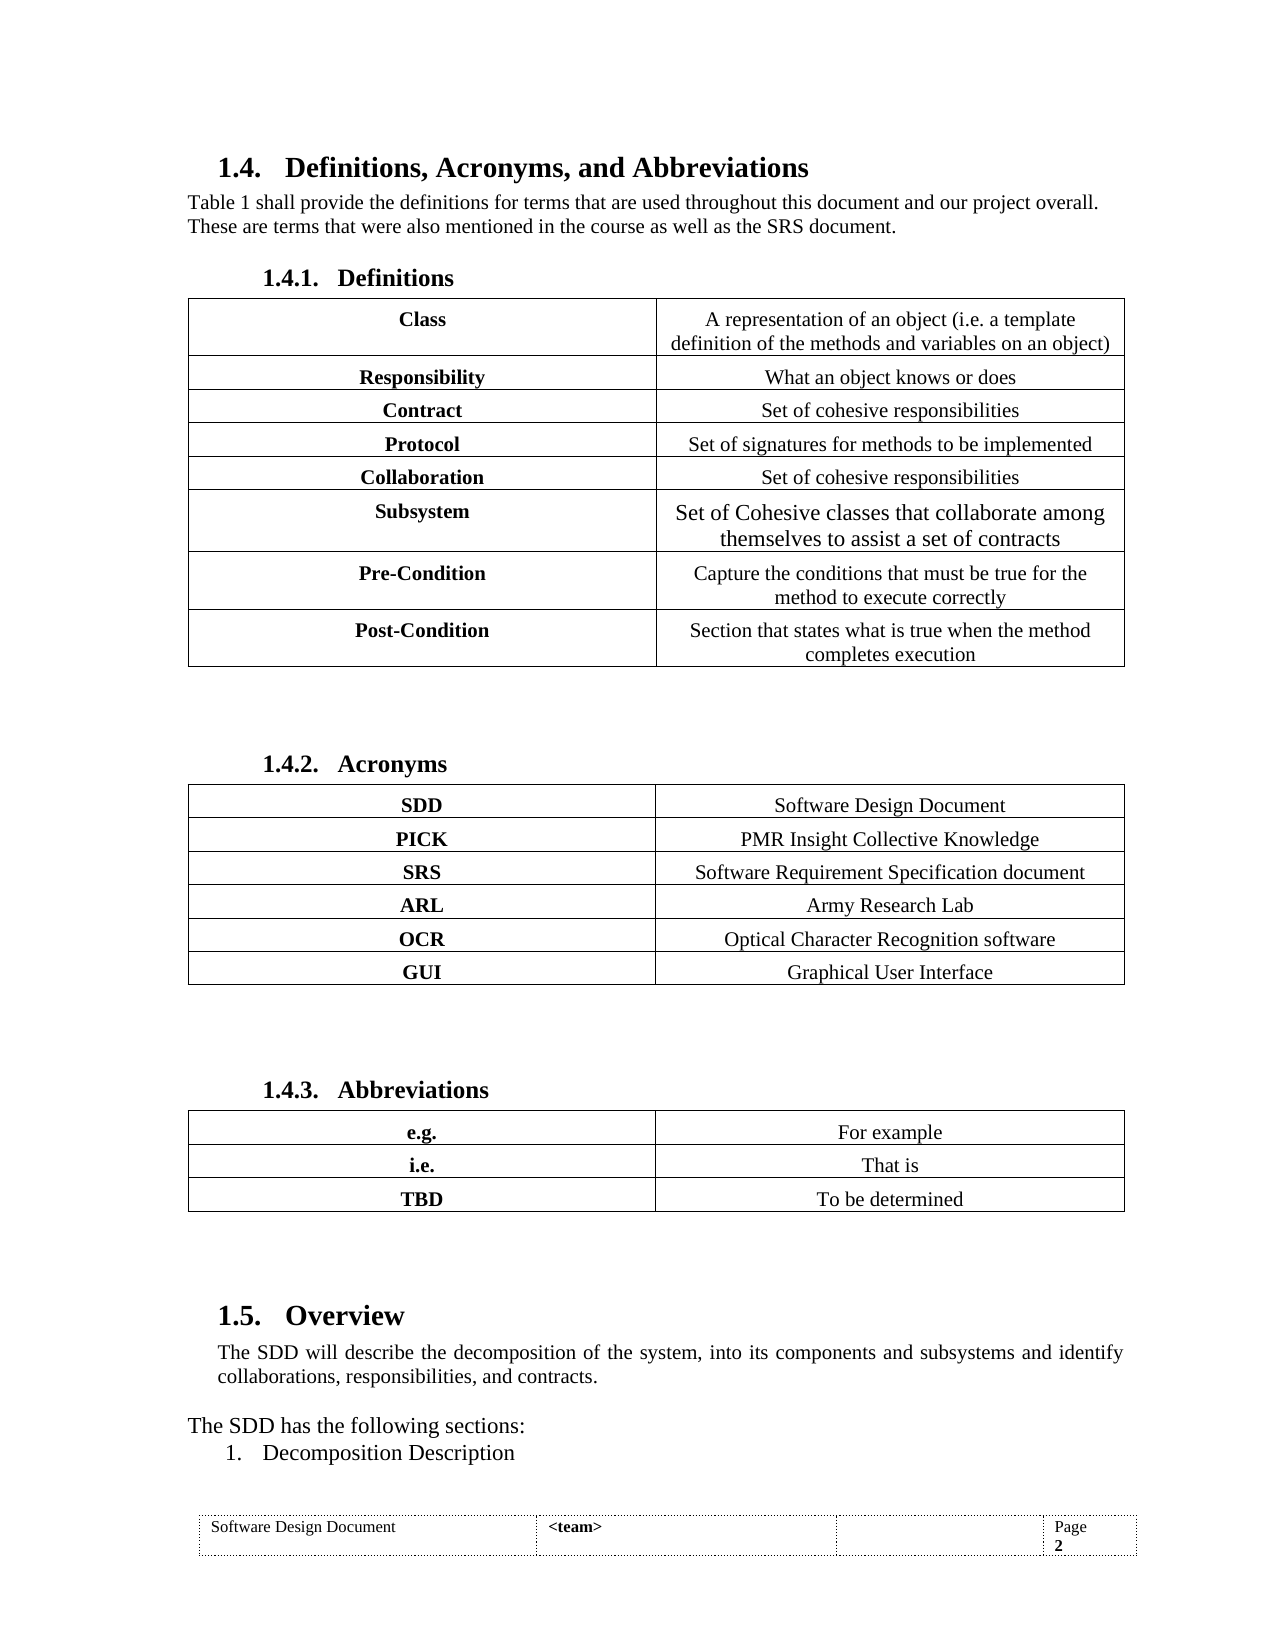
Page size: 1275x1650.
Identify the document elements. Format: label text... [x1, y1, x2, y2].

table_header e.g. [189, 1111, 655, 1144]
subtitle Definitions, Acronyms, and Abbreviations [217, 150, 1125, 183]
table_cell What an object knows or does [657, 356, 1124, 389]
table_cell TBD [189, 1178, 655, 1211]
table_cell OCR [189, 919, 655, 951]
table_header A representation of an object (i.e. a template definition of the methods and variables on an object) [657, 299, 1124, 355]
table_cell Section that states what is true when the method completes execution [657, 610, 1124, 666]
table_cell Set of Cohesive classes that collaborate among themselves to assist a set of contracts [657, 490, 1124, 551]
text Table 1 shall provide the definitions for terms that are used throughout this document and our project overall. [187, 190, 1125, 214]
table_cell To be determined [656, 1178, 1124, 1211]
table_cell Software Requirement Specification document [656, 852, 1124, 884]
text These are terms that were also mentioned in the course as well as the SRS document. [187, 214, 1125, 238]
table_cell Pre-Condition [189, 552, 656, 609]
table_cell Post-Condition [189, 610, 656, 666]
table_cell Protocol [189, 423, 656, 456]
subtitle Definitions [262, 263, 1125, 292]
table_cell Subsystem [189, 490, 656, 551]
table_cell Capture the conditions that must be true for the method to execute correctly [657, 552, 1124, 609]
text The SDD will describe the decomposition of the system, into its components and subsystems and identify collaborations, responsibilities, and contracts. [217, 1340, 1125, 1388]
table_cell Optical Character Recognition software [656, 919, 1124, 951]
table_cell Contract [189, 390, 656, 422]
table_cell Army Research Lab [656, 885, 1124, 917]
table_cell That is [656, 1145, 1124, 1177]
table_cell GUI [189, 952, 655, 984]
table_cell Collaboration [189, 457, 656, 489]
table_cell ARL [189, 885, 655, 917]
table_header SDD [189, 785, 655, 817]
table_cell Responsibility [189, 356, 656, 389]
table_cell PICK [189, 818, 655, 851]
table_cell i.e. [189, 1145, 655, 1177]
table_header For example [656, 1111, 1124, 1144]
table_cell Set of cohesive responsibilities [657, 457, 1124, 489]
table_cell Graphical User Interface [656, 952, 1124, 984]
subtitle Overview [217, 1298, 1125, 1332]
table_cell SRS [189, 852, 655, 884]
table_header Software Design Document [656, 785, 1124, 817]
table_cell PMR Insight Collective Knowledge [656, 818, 1124, 851]
subtitle Acronyms [262, 749, 1125, 777]
table_cell Set of signatures for methods to be implemented [657, 423, 1124, 456]
table_header Class [189, 299, 656, 355]
subtitle Abbreviations [262, 1075, 1125, 1104]
text The SDD has the following sections: [187, 1412, 1125, 1438]
list Decomposition Description [225, 1438, 1125, 1465]
table_cell Set of cohesive responsibilities [657, 390, 1124, 422]
